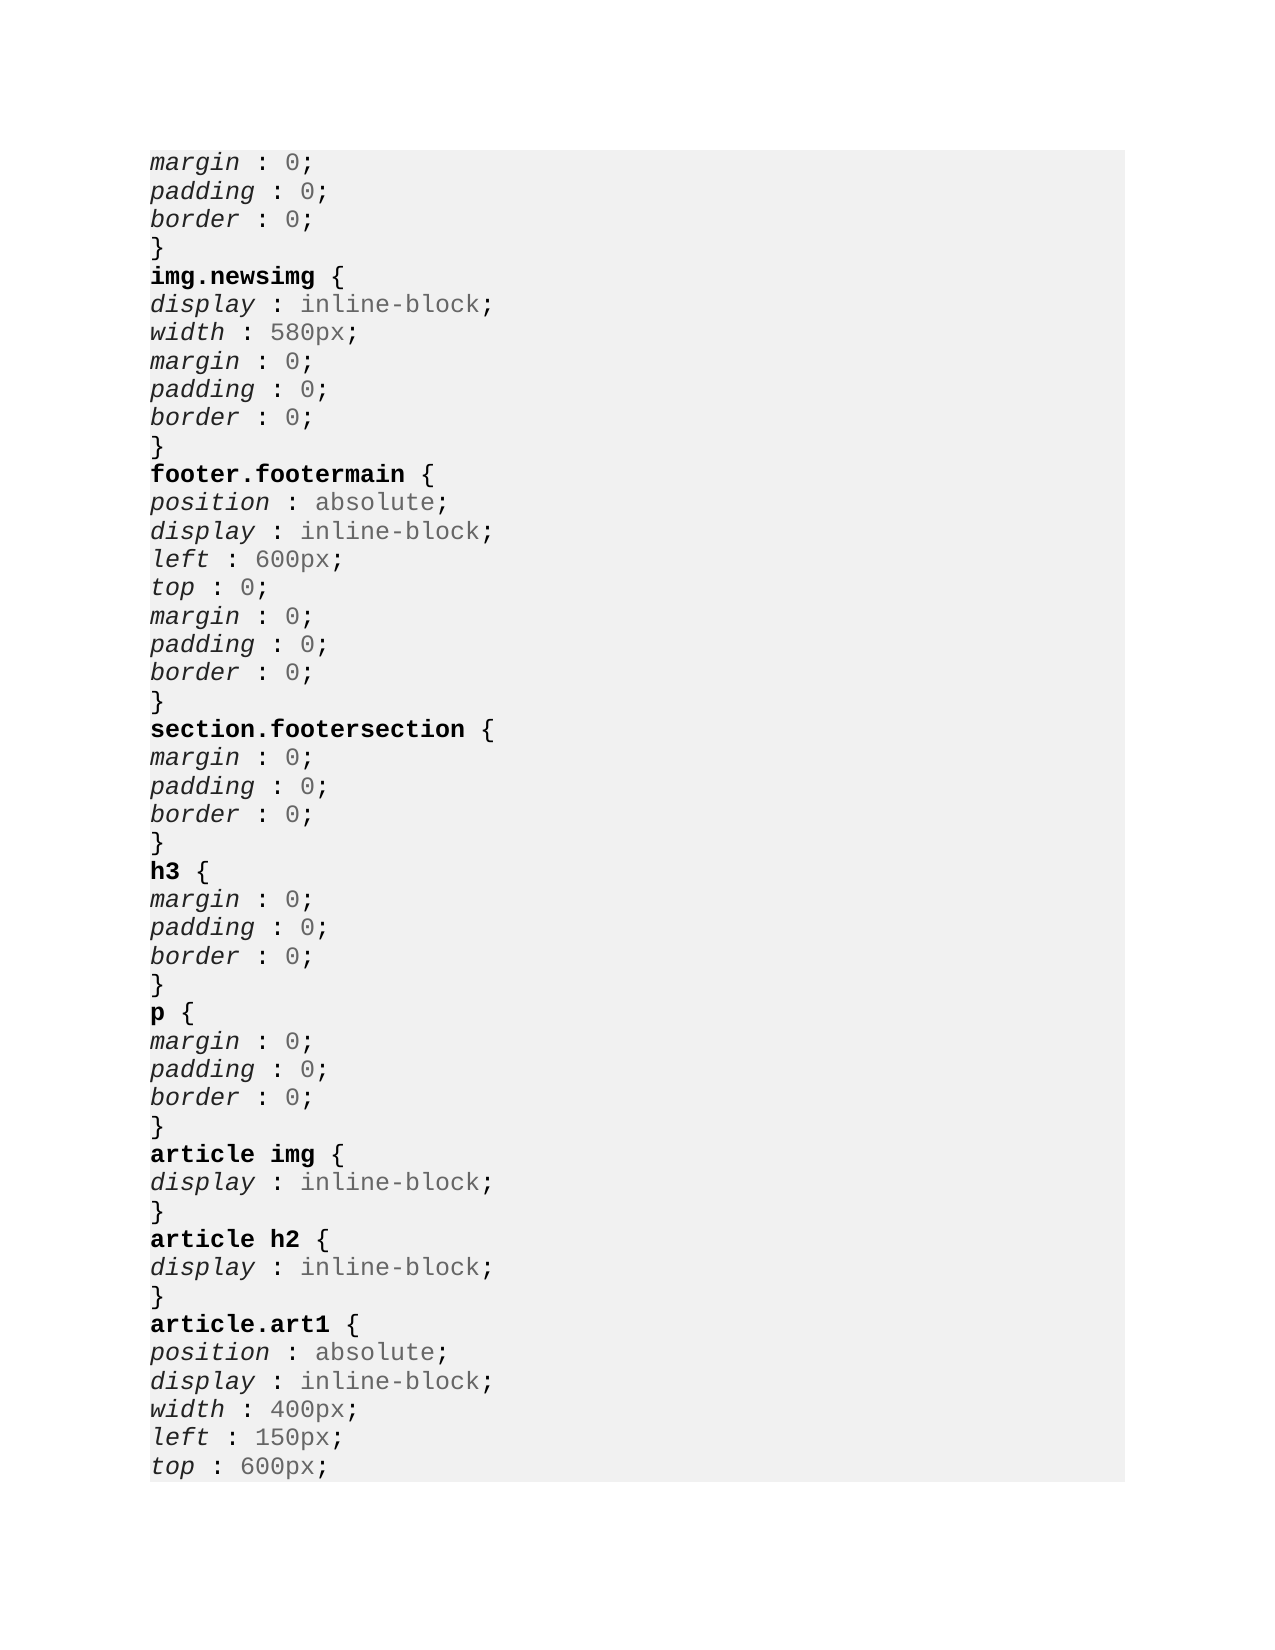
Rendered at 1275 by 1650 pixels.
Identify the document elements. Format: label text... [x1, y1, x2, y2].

text margin : 0; [150, 745, 1125, 773]
text } [150, 1283, 1125, 1312]
text p { [150, 1000, 1125, 1028]
text } [150, 433, 1125, 462]
text margin : 0; [150, 150, 1125, 178]
text } [150, 972, 1125, 1000]
text padding : 0; [150, 1057, 1125, 1085]
text display : inline-block; [150, 518, 1125, 547]
text article.art1 { [150, 1312, 1125, 1340]
text top : 600px; [150, 1453, 1125, 1482]
text border : 0; [150, 1085, 1125, 1113]
text display : inline-block; [150, 1170, 1125, 1198]
text section.footersection { [150, 717, 1125, 745]
text } [150, 235, 1125, 263]
text } [150, 1198, 1125, 1227]
text h3 { [150, 858, 1125, 887]
text padding : 0; [150, 377, 1125, 405]
text left : 600px; [150, 547, 1125, 575]
text article img { [150, 1142, 1125, 1170]
text display : inline-block; [150, 292, 1125, 320]
text border : 0; [150, 405, 1125, 433]
text footer.footermain { [150, 462, 1125, 490]
text padding : 0; [150, 178, 1125, 207]
text position : absolute; [150, 1340, 1125, 1368]
text padding : 0; [150, 773, 1125, 802]
text margin : 0; [150, 348, 1125, 377]
text border : 0; [150, 207, 1125, 235]
text display : inline-block; [150, 1368, 1125, 1397]
text } [150, 830, 1125, 858]
text img.newsimg { [150, 263, 1125, 292]
text margin : 0; [150, 887, 1125, 915]
text } [150, 688, 1125, 717]
text } [150, 1113, 1125, 1142]
text margin : 0; [150, 603, 1125, 632]
text width : 580px; [150, 320, 1125, 348]
text top : 0; [150, 575, 1125, 603]
text position : absolute; [150, 490, 1125, 518]
text display : inline-block; [150, 1255, 1125, 1283]
text width : 400px; [150, 1397, 1125, 1425]
text border : 0; [150, 943, 1125, 972]
text border : 0; [150, 660, 1125, 688]
text padding : 0; [150, 632, 1125, 660]
text border : 0; [150, 802, 1125, 830]
text padding : 0; [150, 915, 1125, 943]
text article h2 { [150, 1227, 1125, 1255]
text margin : 0; [150, 1028, 1125, 1057]
text left : 150px; [150, 1425, 1125, 1453]
